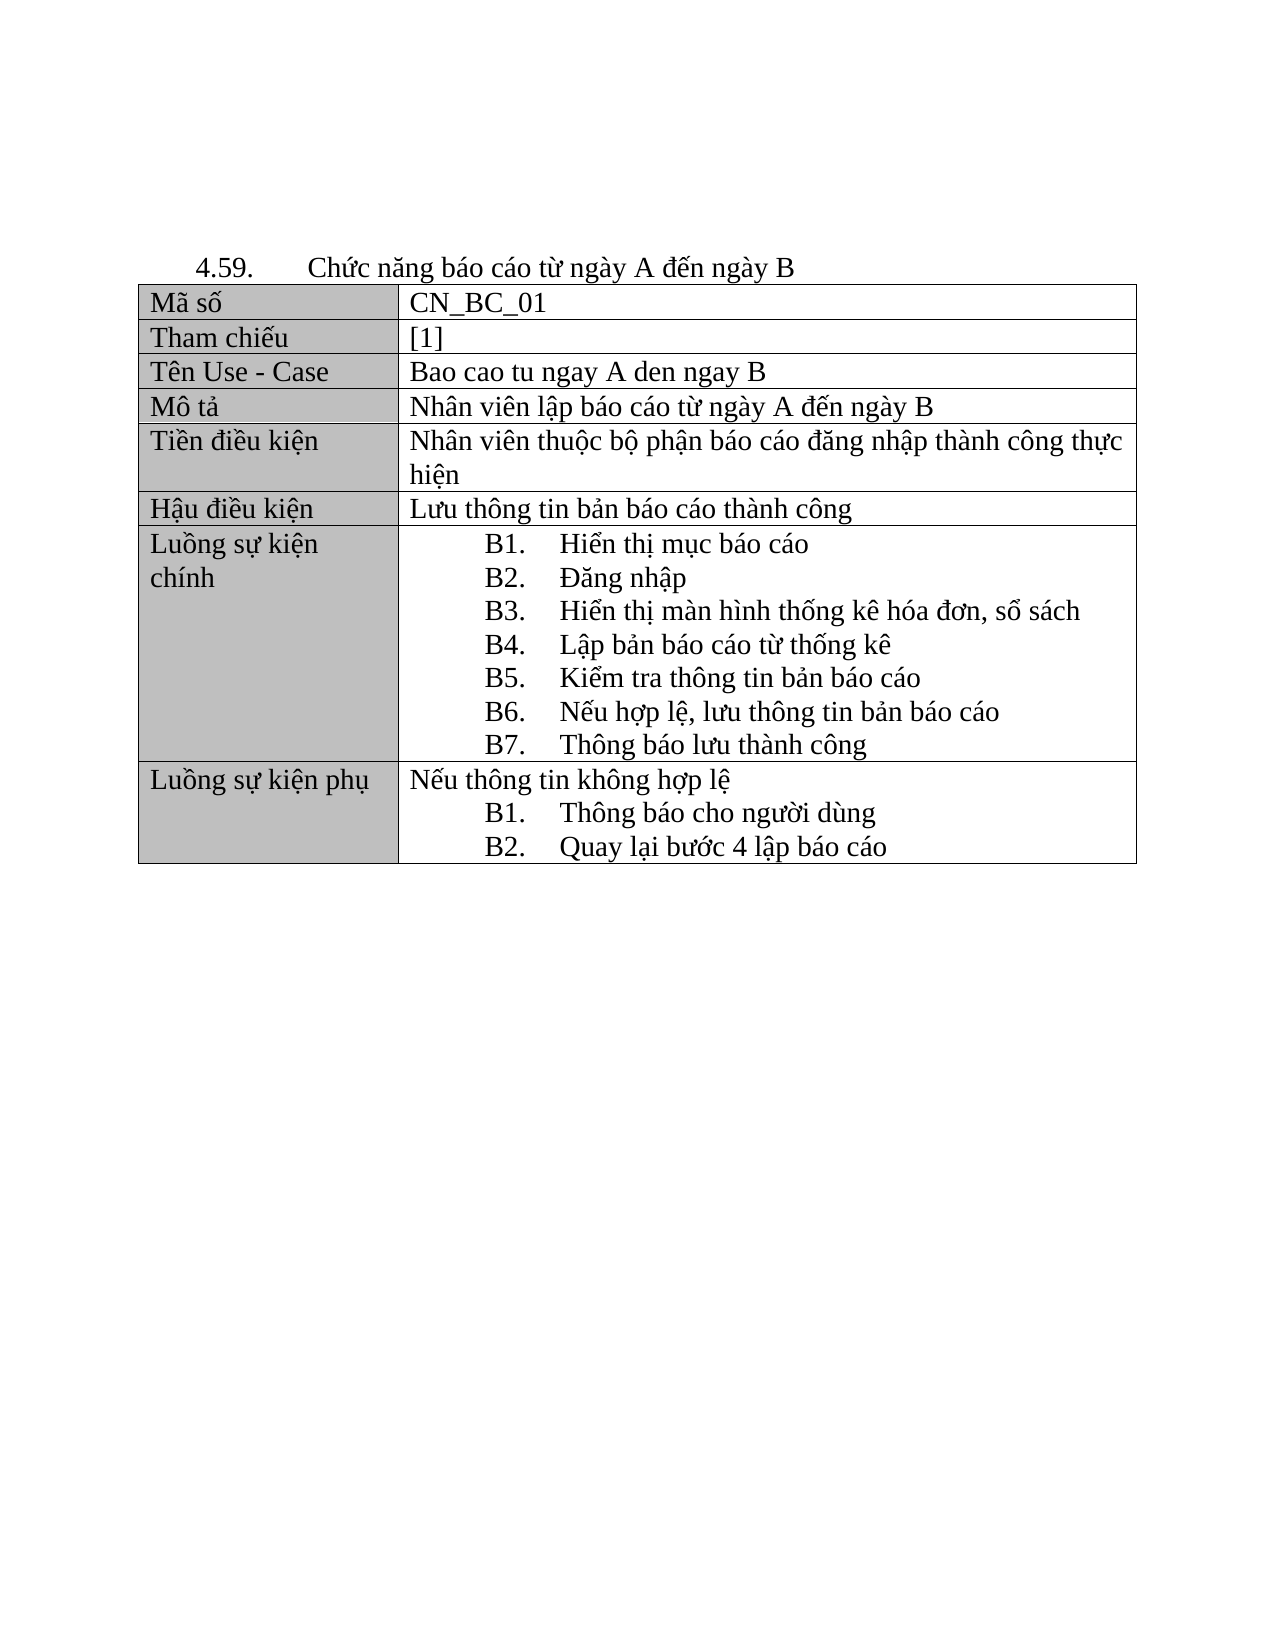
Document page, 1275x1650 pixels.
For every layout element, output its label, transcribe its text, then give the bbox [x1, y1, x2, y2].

table_cell Luồng sự kiện chính [139, 526, 398, 761]
table_cell Lưu thông tin bản báo cáo thành công [399, 492, 1136, 525]
table_cell Tên Use - Case [139, 354, 398, 388]
table_cell Nhân viên thuộc bộ phận báo cáo đăng nhập thành công thực hiện [399, 424, 1136, 491]
table_cell Hậu điều kiện [139, 492, 398, 525]
table_cell Tham chiếu [139, 320, 398, 353]
table_cell Luồng sự kiện phụ [139, 762, 398, 863]
list Chức năng báo cáo từ ngày A đến ngày B [195, 251, 1125, 284]
table_header CN_BC_01 [399, 285, 1136, 319]
table_cell Nếu thông tin không hợp lệ Thông báo cho người dùng Quay lại bước 4 lập báo cáo [399, 762, 1136, 863]
table_cell [1] [399, 320, 1136, 353]
table_cell Tiền điều kiện [139, 424, 398, 491]
table_header Mã số [139, 285, 398, 319]
table_cell Mô tả [139, 389, 398, 422]
table_cell Nhân viên lập báo cáo từ ngày A đến ngày B [399, 389, 1136, 422]
table_cell Bao cao tu ngay A den ngay B [399, 354, 1136, 388]
table_cell Hiển thị mục báo cáo Đăng nhập Hiển thị màn hình thống kê hóa đơn, sổ sách Lập bản báo cáo từ thống kê Kiểm tra thông tin bản báo cáo Nếu hợp lệ, lưu thông tin bản báo cáo Thông báo lưu thành công [399, 526, 1136, 761]
